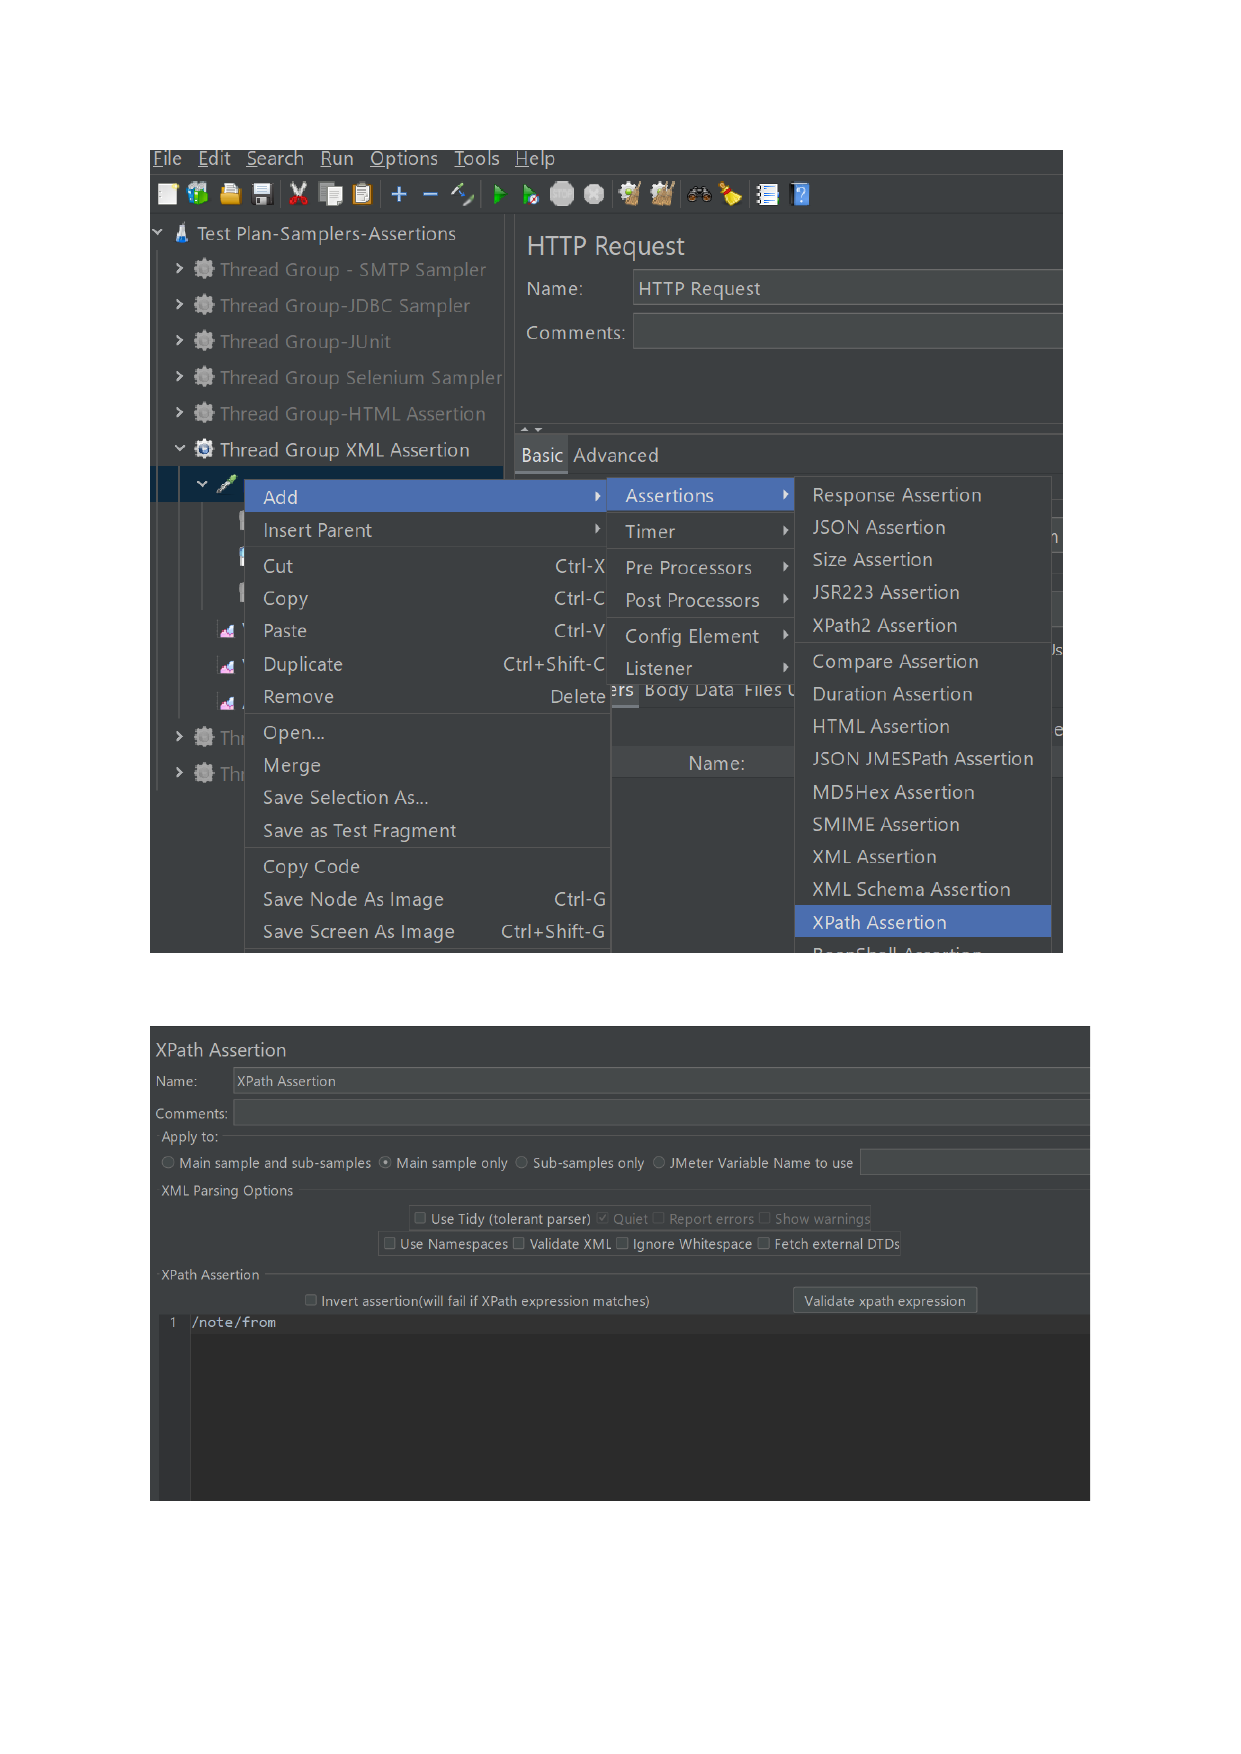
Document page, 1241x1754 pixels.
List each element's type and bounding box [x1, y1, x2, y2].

picture [150, 150, 1063, 953]
picture [150, 1026, 1091, 1501]
